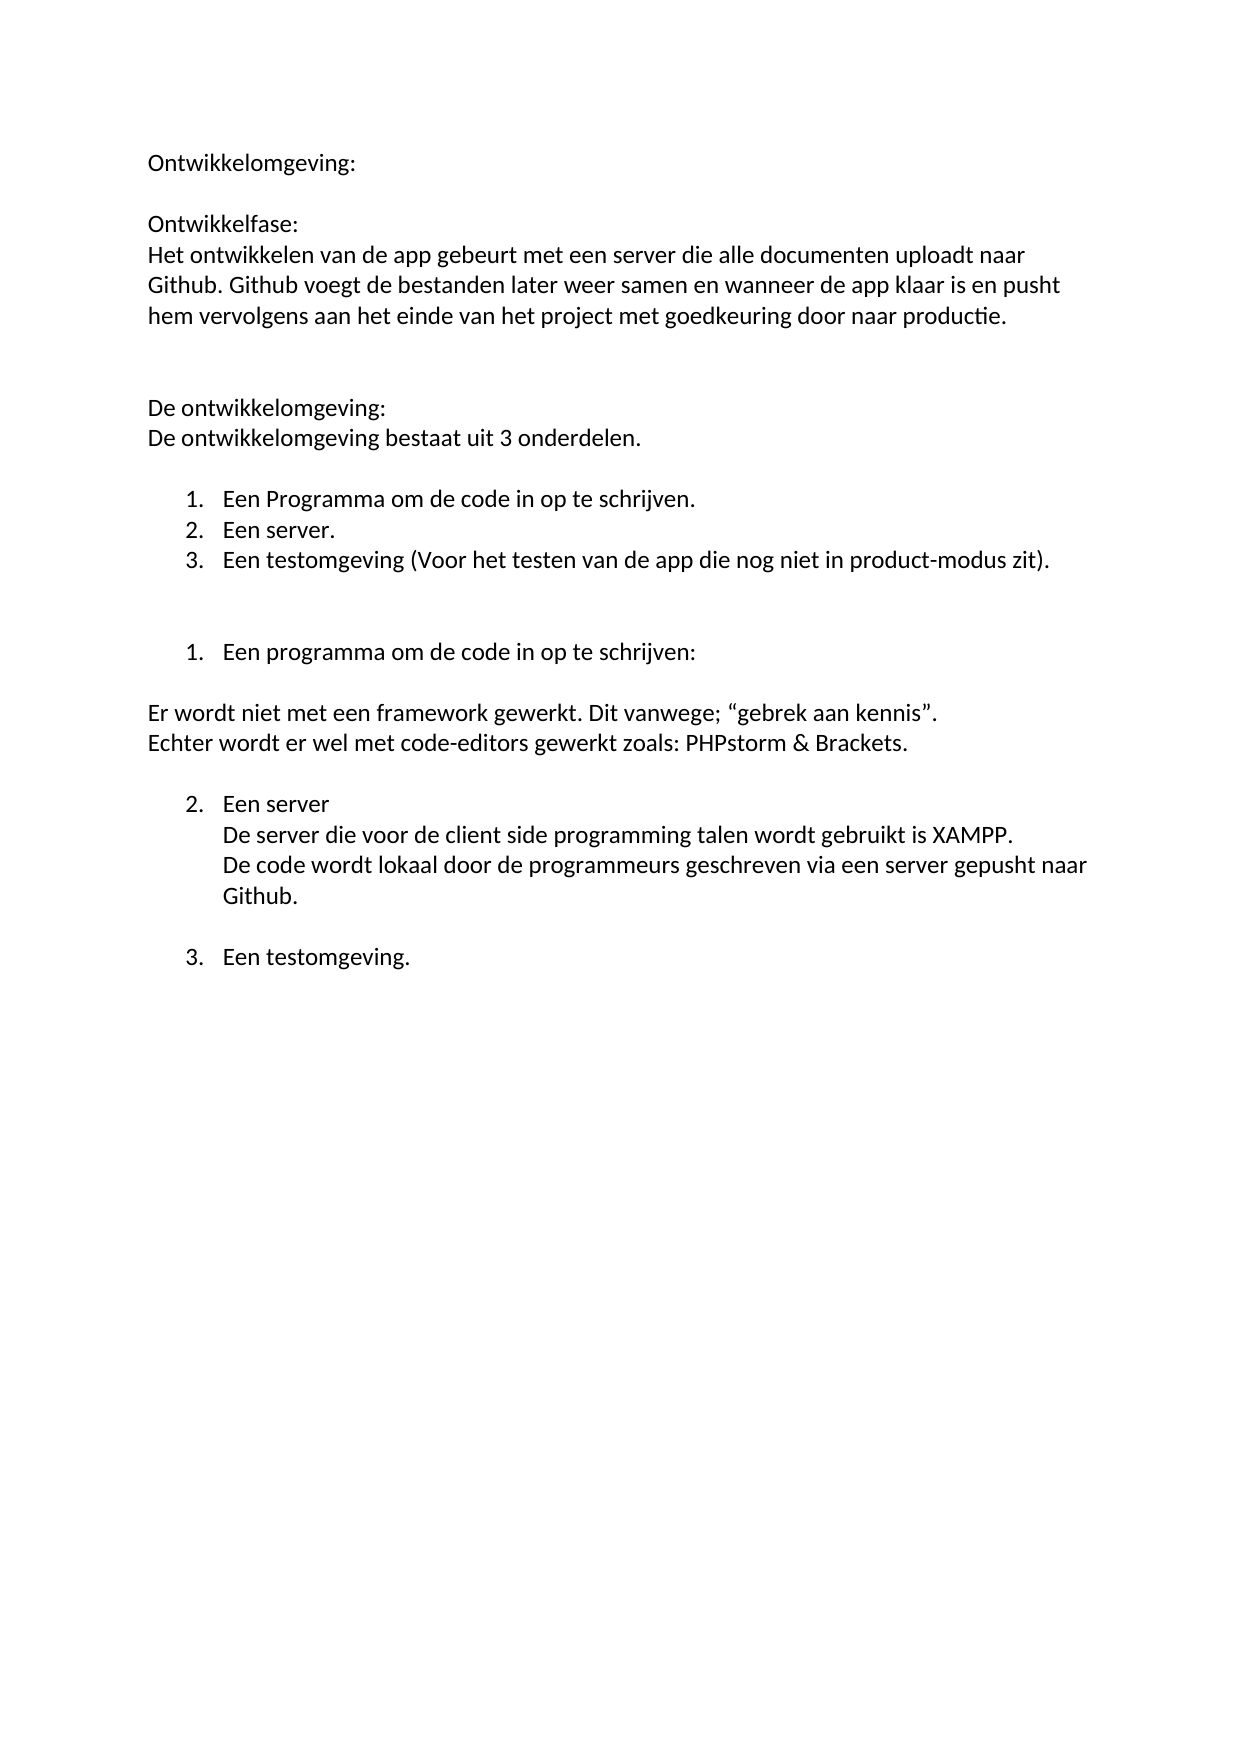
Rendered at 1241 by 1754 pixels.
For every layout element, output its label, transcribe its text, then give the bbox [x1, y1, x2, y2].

list Een testomgeving (Voor het testen van de app die nog niet in product-modus zit). [185, 544, 1093, 575]
list Een Programma om de code in op te schrijven. [185, 483, 1093, 514]
text Ontwikkelfase: [148, 209, 1093, 239]
list Een server. [185, 514, 1093, 544]
list De server die voor de client side programming talen wordt gebruikt is XAMPP. [223, 819, 1093, 849]
text De ontwikkelomgeving: [148, 392, 1093, 422]
text Er wordt niet met een framework gewerkt. Dit vanwege; “gebrek aan kennis”. [148, 697, 1093, 727]
text Ontwikkelomgeving: [148, 148, 1093, 178]
list Een programma om de code in op te schrijven: [185, 636, 1093, 666]
list Een server [185, 788, 1093, 819]
text Echter wordt er wel met code-editors gewerkt zoals: PHPstorm & Brackets. [148, 727, 1093, 758]
list De code wordt lokaal door de programmeurs geschreven via een server gepusht naar Github. [223, 849, 1093, 911]
list Een testomgeving. [185, 941, 1093, 972]
text Het ontwikkelen van de app gebeurt met een server die alle documenten uploadt naar Github. Github voegt de bestanden later weer samen en wanneer de app klaar is en pusht hem vervolgens aan het einde van het project met goedkeuring door naar productie. [148, 239, 1093, 331]
text De ontwikkelomgeving bestaat uit 3 onderdelen. [148, 422, 1093, 453]
